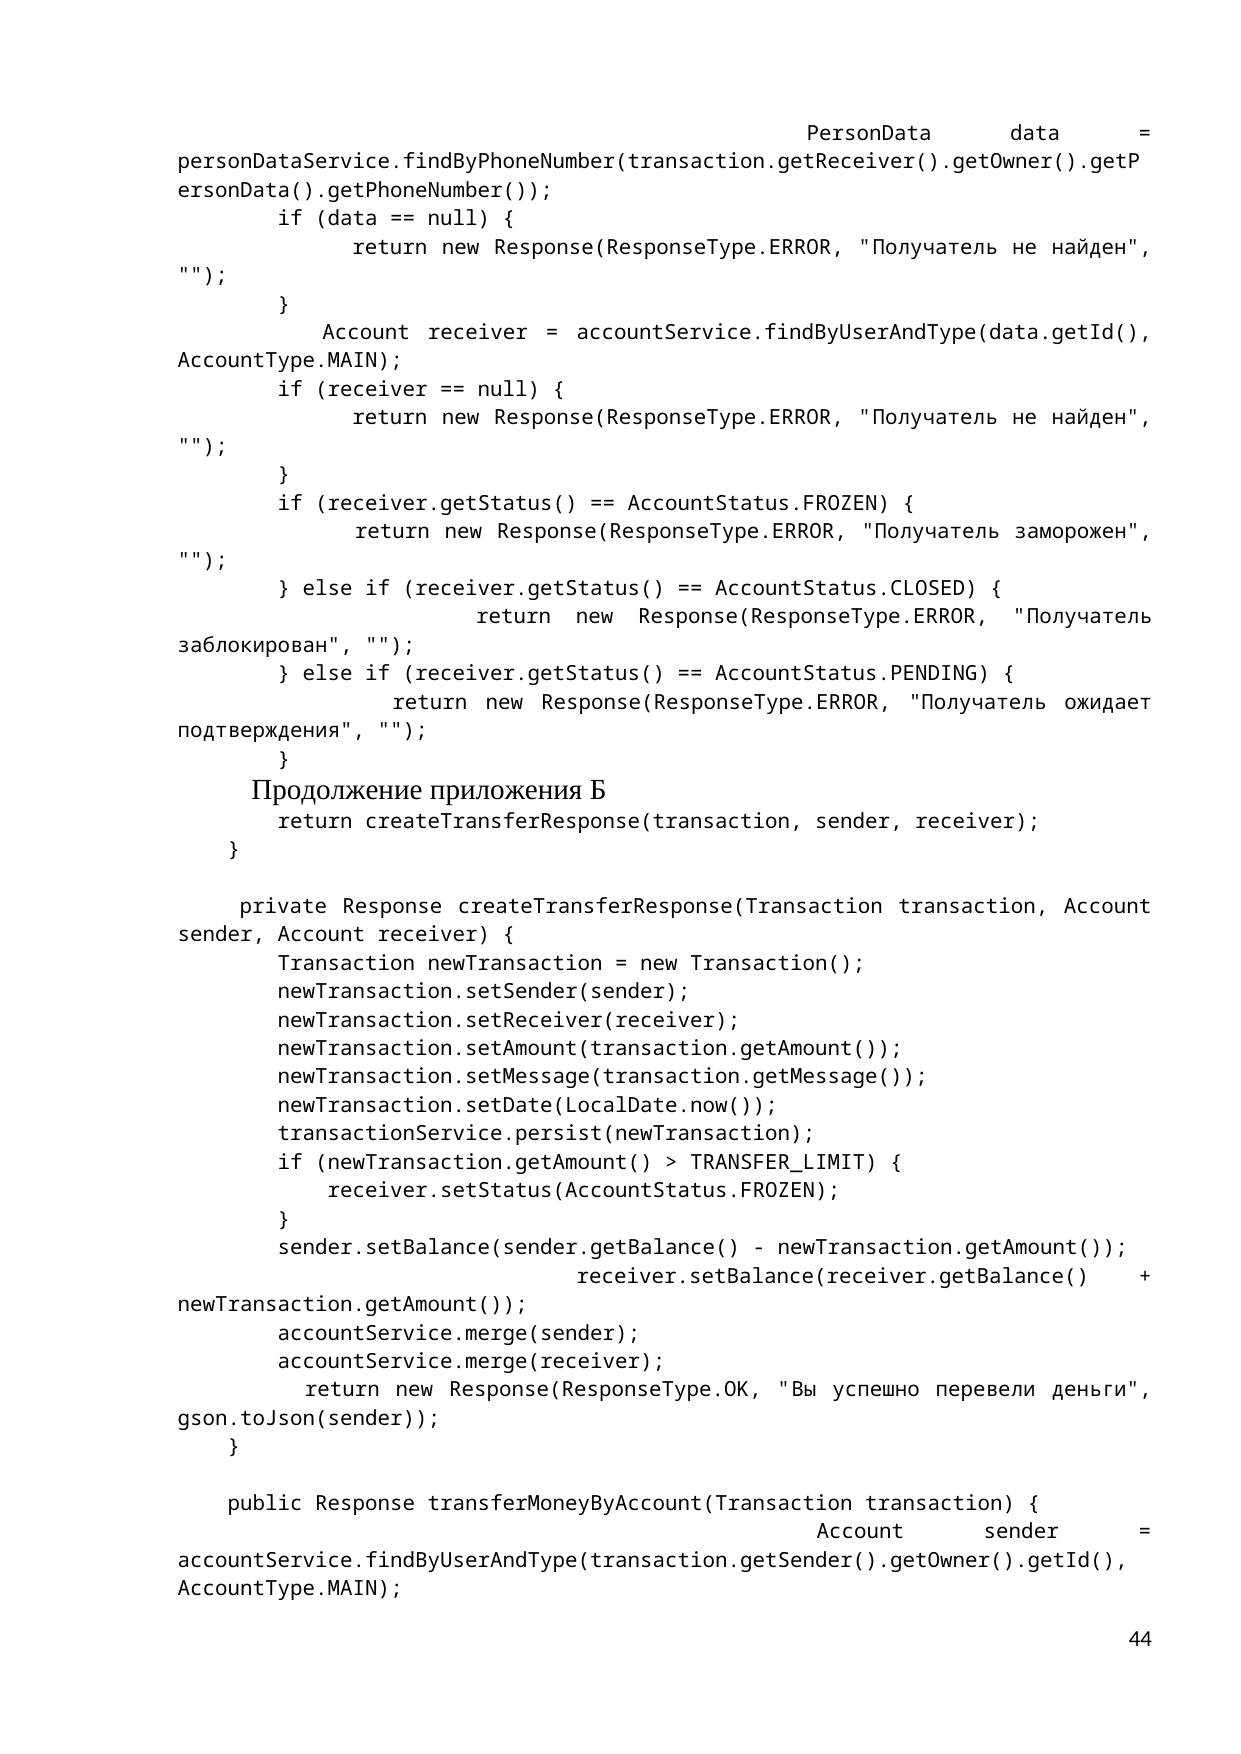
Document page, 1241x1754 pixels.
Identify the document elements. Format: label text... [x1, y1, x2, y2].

list public Response transferMoneyByAccount(Transaction transaction) { [177, 1488, 1152, 1517]
list if (newTransaction.getAmount() > TRANSFER_LIMIT) { [177, 1147, 1152, 1175]
list accountService.merge(sender); [177, 1318, 1152, 1346]
list receiver.setStatus(AccountStatus.FROZEN); [177, 1175, 1152, 1204]
list newTransaction.setAmount(transaction.getAmount()); [177, 1033, 1152, 1062]
list sender.setBalance(sender.getBalance() - newTransaction.getAmount()); [177, 1232, 1152, 1261]
list } [177, 834, 1152, 863]
list newTransaction.setSender(sender); [177, 976, 1152, 1005]
list return new Response(ResponseType.ERROR, "Получатель не найден", ""); [177, 402, 1152, 459]
list private Response createTransferResponse(Transaction transaction, Account sender, Account receiver) { [177, 891, 1152, 948]
list if (data == null) { [177, 203, 1152, 232]
list newTransaction.setReceiver(receiver); [177, 1005, 1152, 1033]
list newTransaction.setDate(LocalDate.now()); [177, 1090, 1152, 1118]
list PersonData data = personDataService.findByPhoneNumber(transaction.getReceiver().getOwner().getPersonData().getPhoneNumber()); [177, 118, 1152, 203]
list return new Response(ResponseType.ERROR, "Получатель ожидает подтверждения", ""); [177, 687, 1152, 744]
list } [177, 1204, 1152, 1232]
list receiver.setBalance(receiver.getBalance() + newTransaction.getAmount()); [177, 1261, 1152, 1318]
list Transaction newTransaction = new Transaction(); [177, 948, 1152, 976]
list Продолжение приложения Б [177, 772, 1152, 806]
list return new Response(ResponseType.ERROR, "Получатель не найден", ""); [177, 232, 1152, 289]
list } else if (receiver.getStatus() == AccountStatus.PENDING) { [177, 658, 1152, 687]
list return new Response(ResponseType.ERROR, "Получатель заблокирован", ""); [177, 602, 1152, 658]
list Account receiver = accountService.findByUserAndType(data.getId(), AccountType.MAIN); [177, 317, 1152, 374]
list transactionService.persist(newTransaction); [177, 1118, 1152, 1147]
list return new Response(ResponseType.ERROR, "Получатель заморожен", ""); [177, 516, 1152, 573]
list return new Response(ResponseType.OK, "Вы успешно перевели деньги", gson.toJson(sender)); [177, 1374, 1152, 1431]
list newTransaction.setMessage(transaction.getMessage()); [177, 1062, 1152, 1090]
list } [177, 289, 1152, 317]
list } [177, 744, 1152, 772]
list } else if (receiver.getStatus() == AccountStatus.CLOSED) { [177, 573, 1152, 602]
list } [177, 459, 1152, 488]
list return createTransferResponse(transaction, sender, receiver); [177, 806, 1152, 834]
list if (receiver == null) { [177, 374, 1152, 402]
list } [177, 1431, 1152, 1460]
list accountService.merge(receiver); [177, 1346, 1152, 1374]
list if (receiver.getStatus() == AccountStatus.FROZEN) { [177, 488, 1152, 516]
list Account sender = accountService.findByUserAndType(transaction.getSender().getOwner().getId(), AccountType.MAIN); [177, 1517, 1152, 1602]
